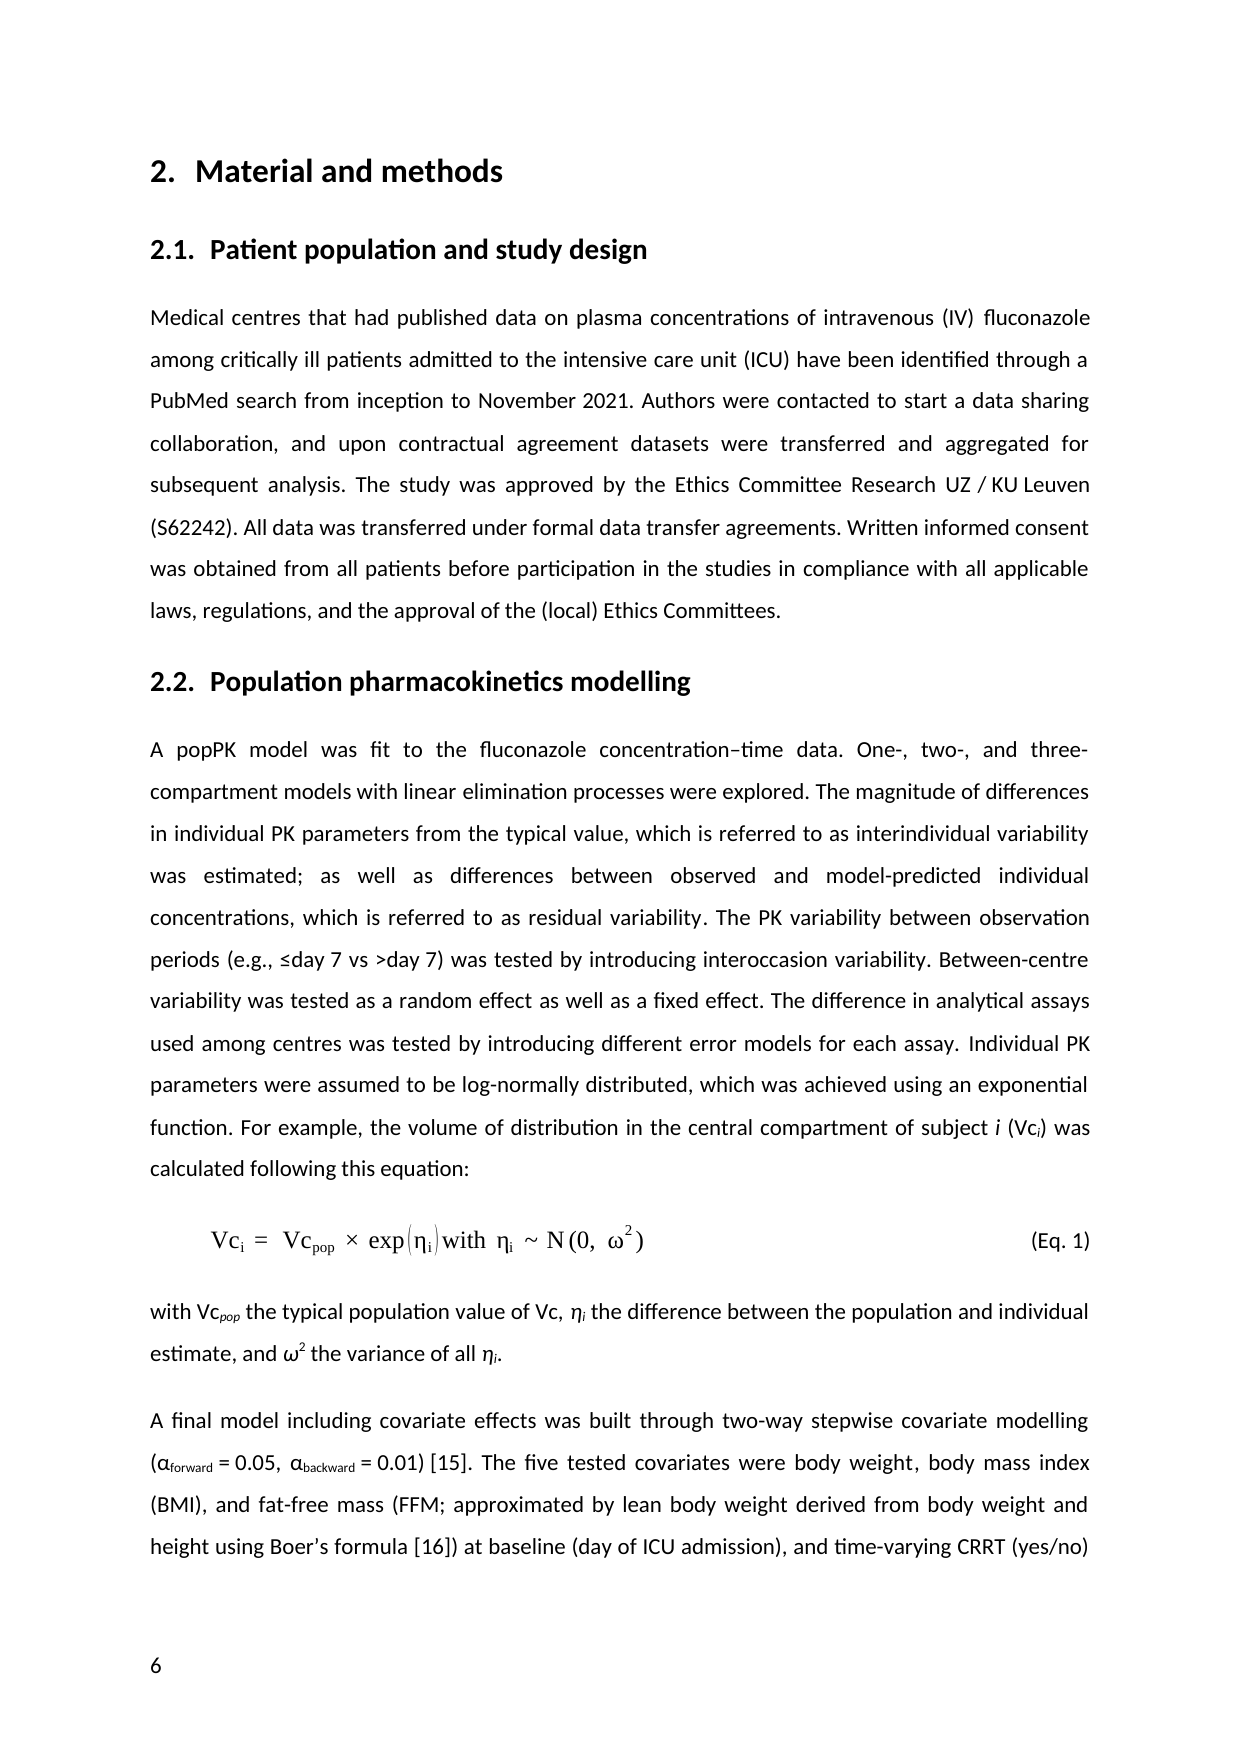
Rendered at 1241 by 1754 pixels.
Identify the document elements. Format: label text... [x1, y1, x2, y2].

text (Eq. 1) [209, 1222, 1090, 1258]
subtitle Population pharmacokinetics modelling [150, 663, 1090, 699]
text with Vcpop the typical population value of Vc, ηi the difference between the population and individual estimate, and ω2 the variance of all ηi. [150, 1297, 1090, 1367]
subtitle Material and methods [150, 150, 1090, 191]
text Medical centres that had published data on plasma concentrations of intravenous (IV) fluconazole among critically ill patients admitted to the intensive care unit (ICU) have been identified through a PubMed search from inception to November 2021. Authors were contacted to start a data sharing collaboration, and upon contractual agreement datasets were transferred and aggregated for subsequent analysis. The study was approved by the Ethics Committee Research UZ / KU Leuven (S62242). All data was transferred under formal data transfer agreements. Written informed consent was obtained from all patients before participation in the studies in compliance with all applicable laws, regulations, and the approval of the (local) Ethics Committees. [150, 303, 1090, 624]
text A popPK model was fit to the fluconazole concentration–time data. One-, two-, and three-compartment models with linear elimination processes were explored. The magnitude of differences in individual PK parameters from the typical value, which is referred to as interindividual variability was estimated; as well as differences between observed and model-predicted individual concentrations, which is referred to as residual variability. The PK variability between observation periods (e.g., ≤day 7 vs >day 7) was tested by introducing interoccasion variability. Between-centre variability was tested as a random effect as well as a fixed effect. The difference in analytical assays used among centres was tested by introducing different error models for each assay. Individual PK parameters were assumed to be log-normally distributed, which was achieved using an exponential function. For example, the volume of distribution in the central compartment of subject i (Vci) was calculated following this equation: [150, 735, 1090, 1183]
subtitle Patient population and study design [150, 231, 1090, 267]
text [150, 1406, 1090, 1560]
